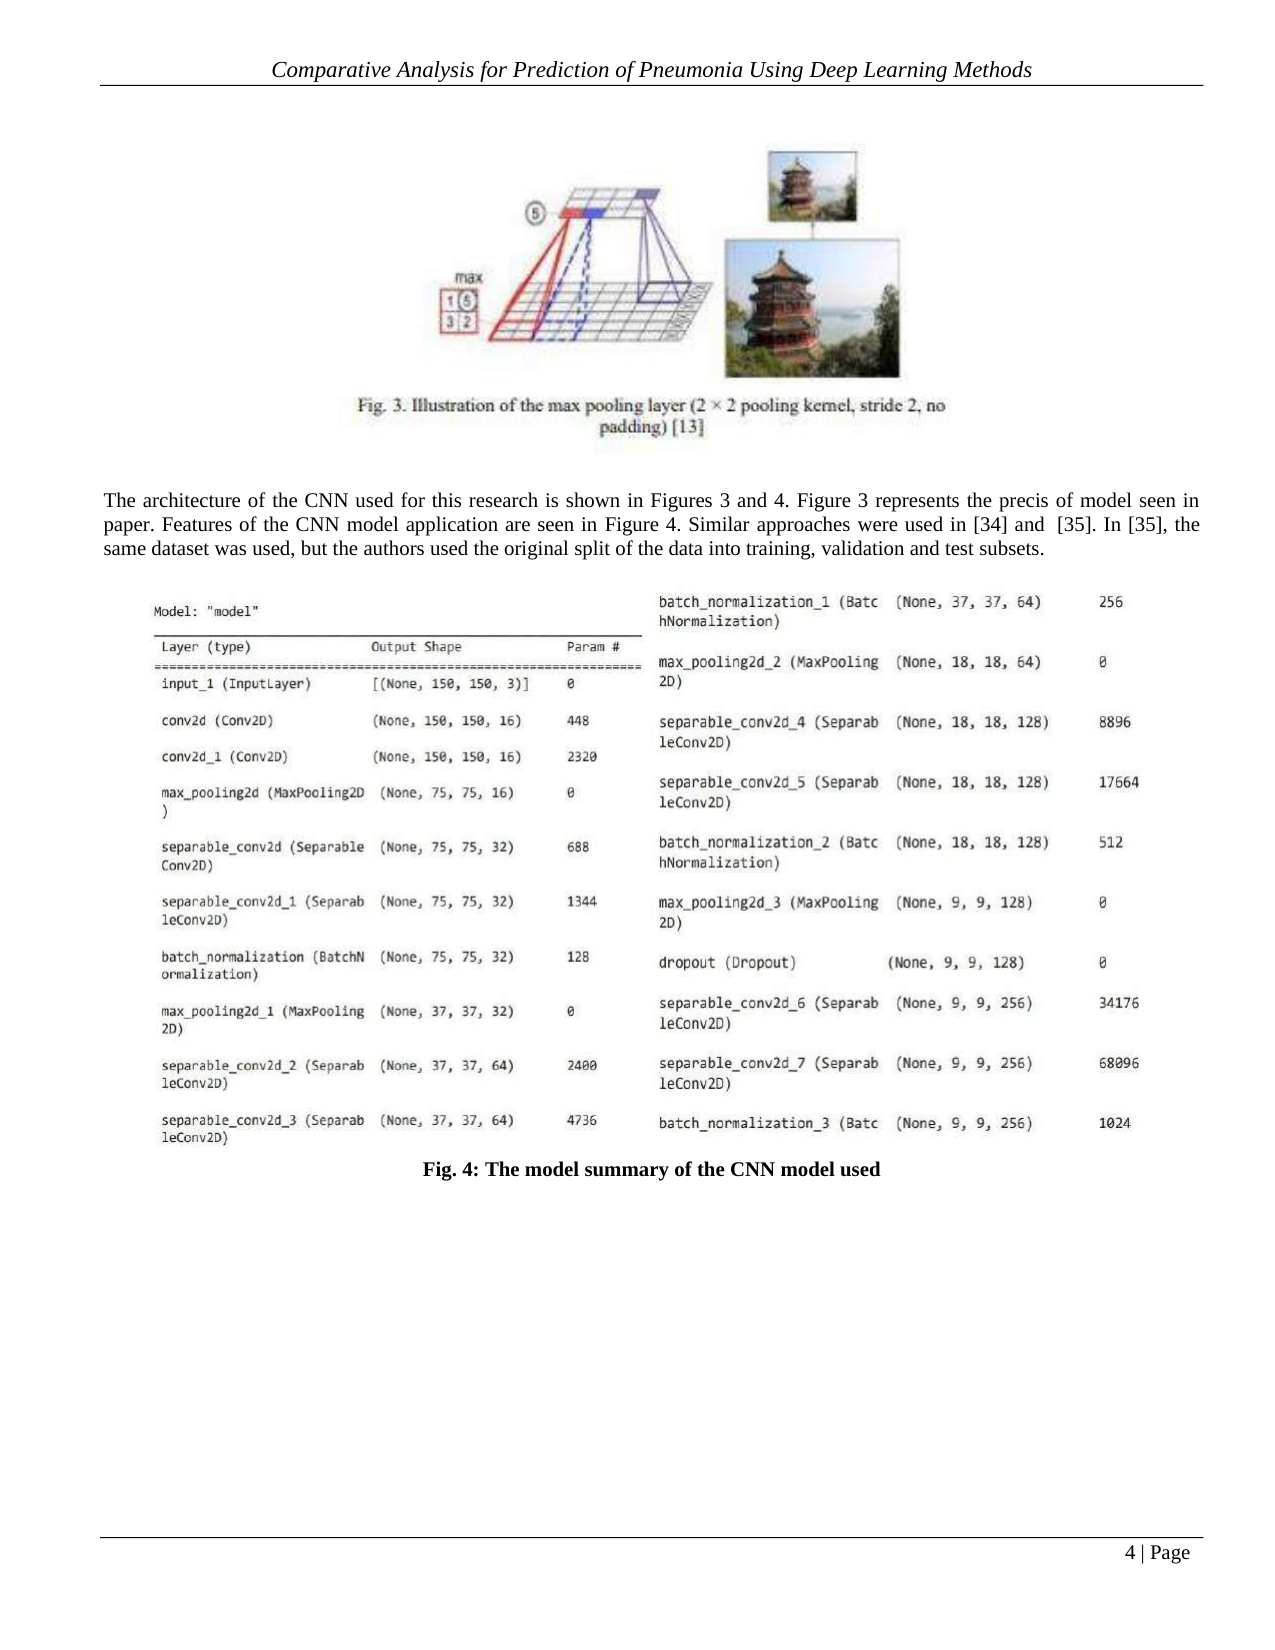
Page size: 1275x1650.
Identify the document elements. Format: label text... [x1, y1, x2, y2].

picture [651, 585, 1140, 1138]
subtitle Fig. 4: The model summary of the CNN model used [300, 584, 1003, 1181]
picture [339, 141, 951, 456]
text The architecture of the CNN used for this research is shown in Figures 3 and 4. Figure 3 represents the precis of model seen in paper. Features of the CNN model application are seen in Figure 4. Similar approaches were used in [34] and [35]. In [35], the same dataset was used, but the authors used the original split of the data into training, validation and test subsets. [103, 488, 1201, 560]
picture [148, 594, 645, 1155]
